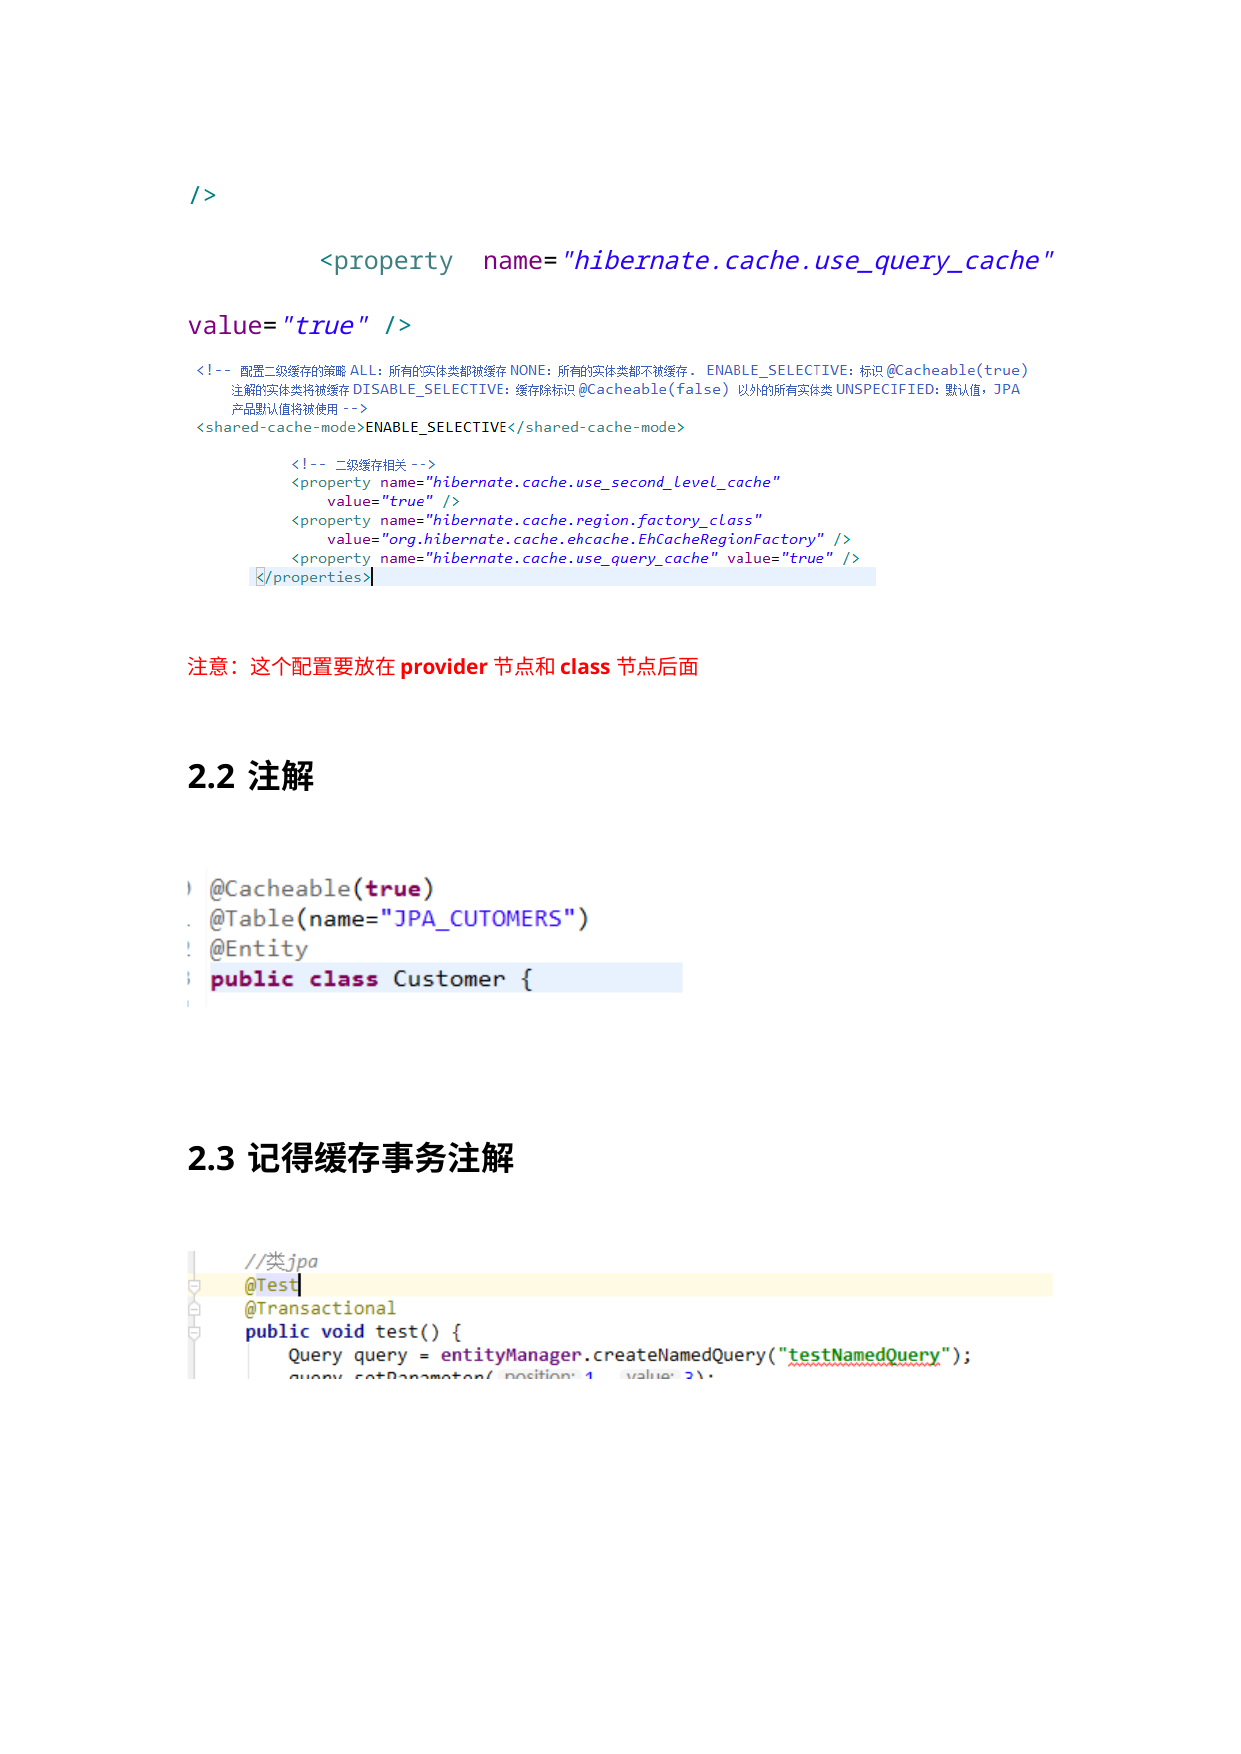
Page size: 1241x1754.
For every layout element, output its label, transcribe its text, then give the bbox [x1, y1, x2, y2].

text <property name="hibernate.cache.use_query_cache" value="true" /> [187, 227, 1053, 357]
picture [187, 868, 683, 1007]
subtitle 记得缓存事务注解 [187, 1123, 1053, 1188]
subtitle 注解 [187, 742, 1053, 807]
picture [187, 1251, 1053, 1379]
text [187, 162, 1053, 227]
text 注意：这个配置要放在provider 节点和class 节点后面 [187, 649, 1053, 682]
picture [187, 357, 1053, 588]
